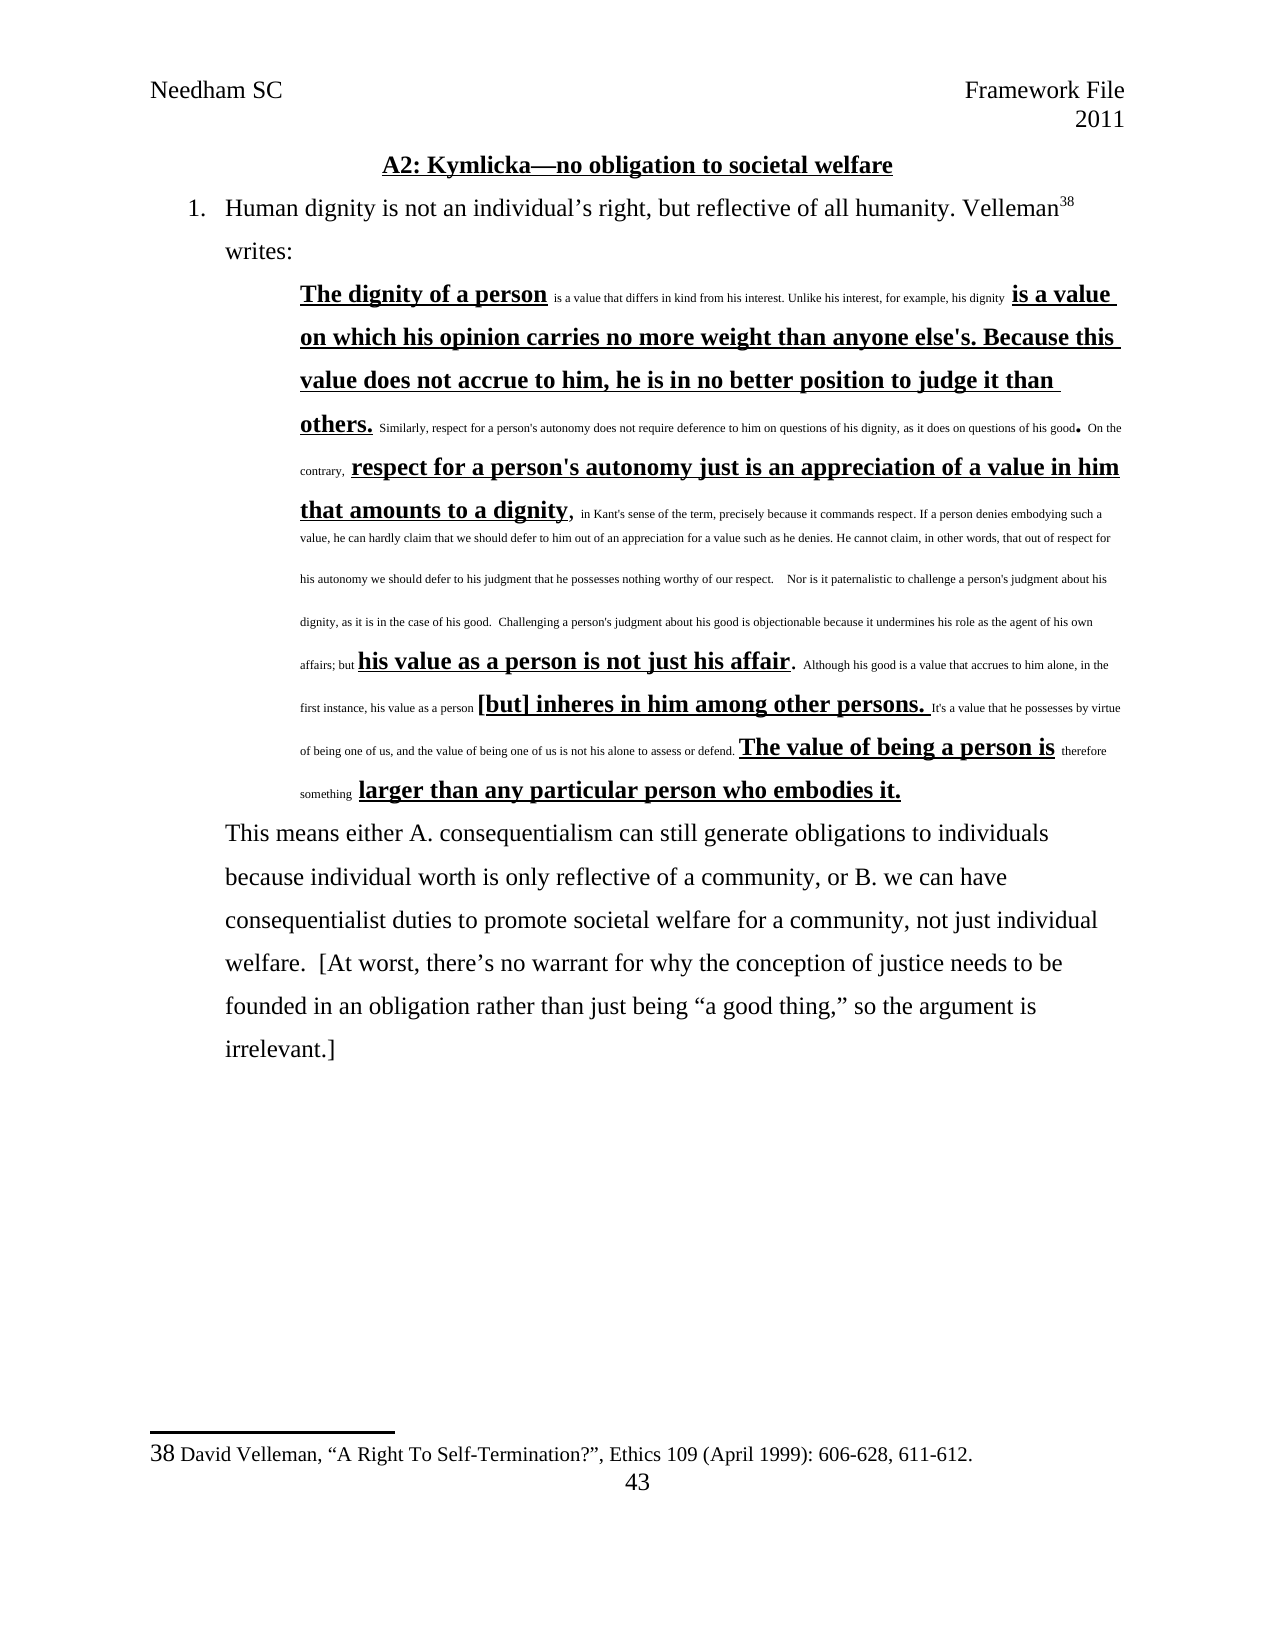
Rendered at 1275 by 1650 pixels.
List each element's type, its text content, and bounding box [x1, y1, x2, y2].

subtitle A2: Kymlicka—no obligation to societal welfare [150, 150, 1125, 179]
list Human dignity is not an individual’s right, but reflective of all humanity. Velleman writes: [187, 193, 1125, 265]
text The dignity of a person is a value that differs in kind from his interest. Unlike his interest, for example, his dignity is a value on which his opinion carries no more weight than anyone else's. Because this value does not accrue to him, he is in no better position to judge it than others. Similarly, respect for a person's autonomy does not require deference to him on questions of his dignity, as it does on questions of his good. On the contrary, respect for a person's autonomy just is an appreciation of a value in him that amounts to a dignity, in Kant's sense of the term, precisely because it commands respect. If a person denies embodying such a value, he can hardly claim that we should defer to him out of an appreciation for a value such as he denies. He cannot claim, in other words, that out of respect for his autonomy we should defer to his judgment that he possesses nothing worthy of our respect. Nor is it paternalistic to challenge a person's judgment about his dignity, as it is in the case of his good. Challenging a person's judgment about his good is objectionable because it undermines his role as the agent of his own affairs; but his value as a person is not just his affair. Although his good is a value that accrues to him alone, in the first instance, his value as a person [but] inheres in him among other persons. It's a value that he possesses by virtue of being one of us, and the value of being one of us is not his alone to assess or defend. The value of being a person is therefore something larger than any particular person who embodies it. [300, 279, 1125, 804]
text This means either A. consequentialism can still generate obligations to individuals because individual worth is only reflective of a community, or B. we can have consequentialist duties to promote societal welfare for a community, not just individual welfare. [At worst, there’s no warrant for why the conception of justice needs to be founded in an obligation rather than just being “a good thing,” so the argument is irrelevant.] [225, 818, 1125, 1063]
